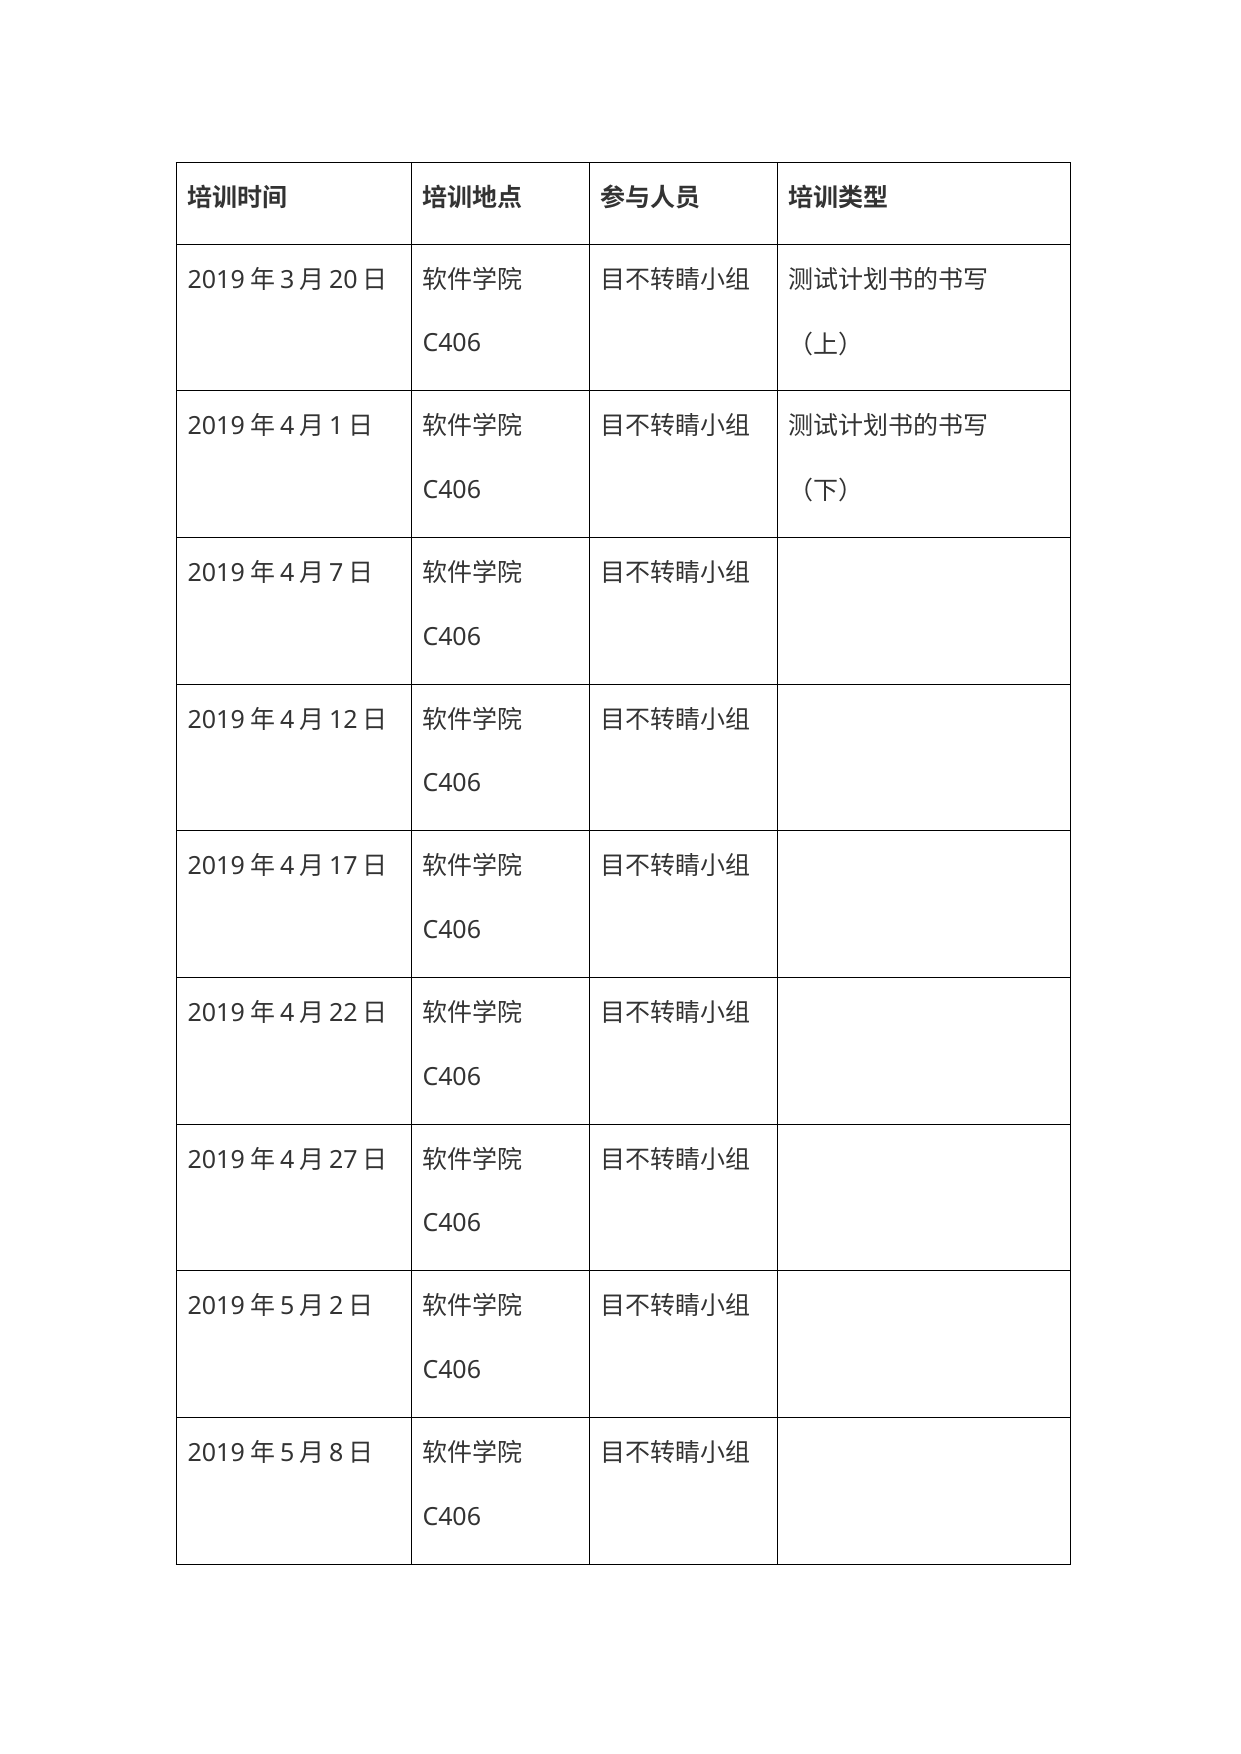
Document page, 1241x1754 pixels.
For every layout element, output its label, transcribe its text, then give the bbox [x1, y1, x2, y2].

table_cell 测试计划书的书写（下） [778, 391, 1070, 537]
table_cell 2019年5月8日 [177, 1418, 411, 1564]
table_cell 目不转睛小组 [590, 1418, 777, 1564]
table_cell 目不转睛小组 [590, 538, 777, 684]
table_cell 软件学院C406 [412, 831, 589, 977]
table_cell [778, 1271, 1070, 1417]
table_cell [778, 1125, 1070, 1270]
table_cell 软件学院C406 [412, 978, 589, 1124]
table_cell 2019年4月7日 [177, 538, 411, 684]
table_cell 2019年4月22日 [177, 978, 411, 1124]
table_header 参与人员 [590, 163, 777, 244]
table_cell 软件学院C406 [412, 245, 589, 390]
table_cell [778, 978, 1070, 1124]
table_cell [778, 1418, 1070, 1564]
table_cell 软件学院C406 [412, 1271, 589, 1417]
table_cell [778, 831, 1070, 977]
table_cell [778, 538, 1070, 684]
table_header 培训时间 [177, 163, 411, 244]
table_cell 2019年3月20日 [177, 245, 411, 390]
table_cell 目不转睛小组 [590, 1271, 777, 1417]
table_cell 软件学院C406 [412, 391, 589, 537]
table_cell 2019年5月2日 [177, 1271, 411, 1417]
table_cell 软件学院C406 [412, 1125, 589, 1270]
table_header 培训类型 [778, 163, 1070, 244]
table_cell 测试计划书的书写（上） [778, 245, 1070, 390]
table_cell 2019年4月1日 [177, 391, 411, 537]
table_header 培训地点 [412, 163, 589, 244]
table_cell 目不转睛小组 [590, 685, 777, 830]
table_cell 目不转睛小组 [590, 978, 777, 1124]
table_cell 软件学院C406 [412, 685, 589, 830]
table_cell 软件学院C406 [412, 1418, 589, 1564]
table_cell 目不转睛小组 [590, 391, 777, 537]
table_cell [778, 685, 1070, 830]
table_cell 2019年4月27日 [177, 1125, 411, 1270]
table_cell 2019年4月17日 [177, 831, 411, 977]
table_cell 目不转睛小组 [590, 245, 777, 390]
table_cell 目不转睛小组 [590, 831, 777, 977]
table_cell 2019年4月12日 [177, 685, 411, 830]
table_cell 目不转睛小组 [590, 1125, 777, 1270]
table_cell 软件学院C406 [412, 538, 589, 684]
